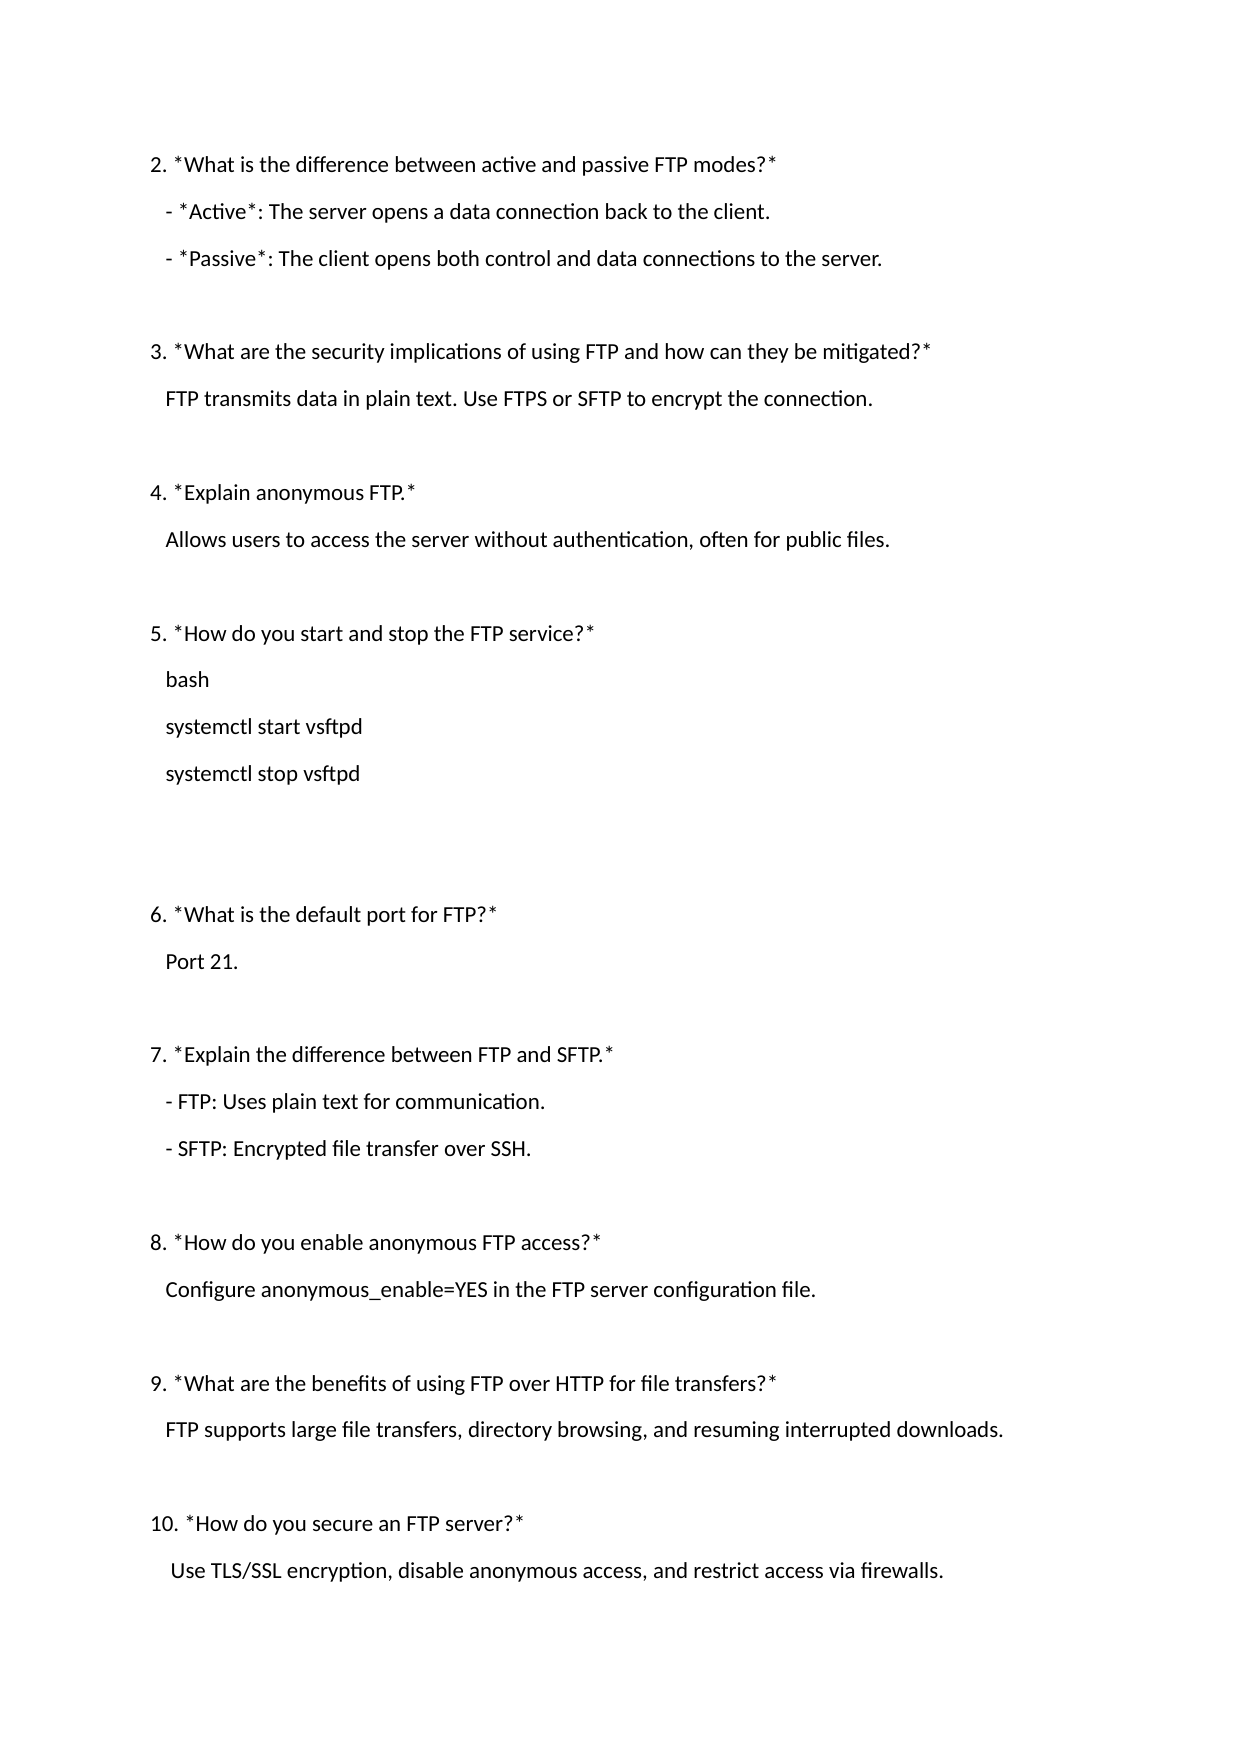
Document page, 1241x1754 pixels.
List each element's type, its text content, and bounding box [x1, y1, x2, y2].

text 9. *What are the benefits of using FTP over HTTP for file transfers?* [150, 1369, 1090, 1397]
text Use TLS/SSL encryption, disable anonymous access, and restrict access via firewalls. [150, 1556, 1090, 1584]
text 3. *What are the security implications of using FTP and how can they be mitigated?* [150, 337, 1090, 366]
text - FTP: Uses plain text for communication. [150, 1087, 1090, 1116]
text FTP transmits data in plain text. Use FTPS or SFTP to encrypt the connection. [150, 384, 1090, 412]
text 2. *What is the difference between active and passive FTP modes?* [150, 150, 1090, 178]
text 6. *What is the default port for FTP?* [150, 900, 1090, 928]
text bash [150, 666, 1090, 694]
text - SFTP: Encrypted file transfer over SSH. [150, 1134, 1090, 1162]
text systemctl start vsftpd [150, 712, 1090, 741]
text 10. *How do you secure an FTP server?* [150, 1509, 1090, 1537]
text FTP supports large file transfers, directory browsing, and resuming interrupted downloads. [150, 1416, 1090, 1444]
text Configure anonymous_enable=YES in the FTP server configuration file. [150, 1275, 1090, 1303]
text Allows users to access the server without authentication, often for public files. [150, 525, 1090, 553]
text systemctl stop vsftpd [150, 759, 1090, 787]
text - *Passive*: The client opens both control and data connections to the server. [150, 244, 1090, 272]
text 7. *Explain the difference between FTP and SFTP.* [150, 1041, 1090, 1069]
text - *Active*: The server opens a data connection back to the client. [150, 197, 1090, 225]
text 5. *How do you start and stop the FTP service?* [150, 619, 1090, 647]
text 4. *Explain anonymous FTP.* [150, 478, 1090, 506]
text Port 21. [150, 947, 1090, 975]
text 8. *How do you enable anonymous FTP access?* [150, 1228, 1090, 1256]
